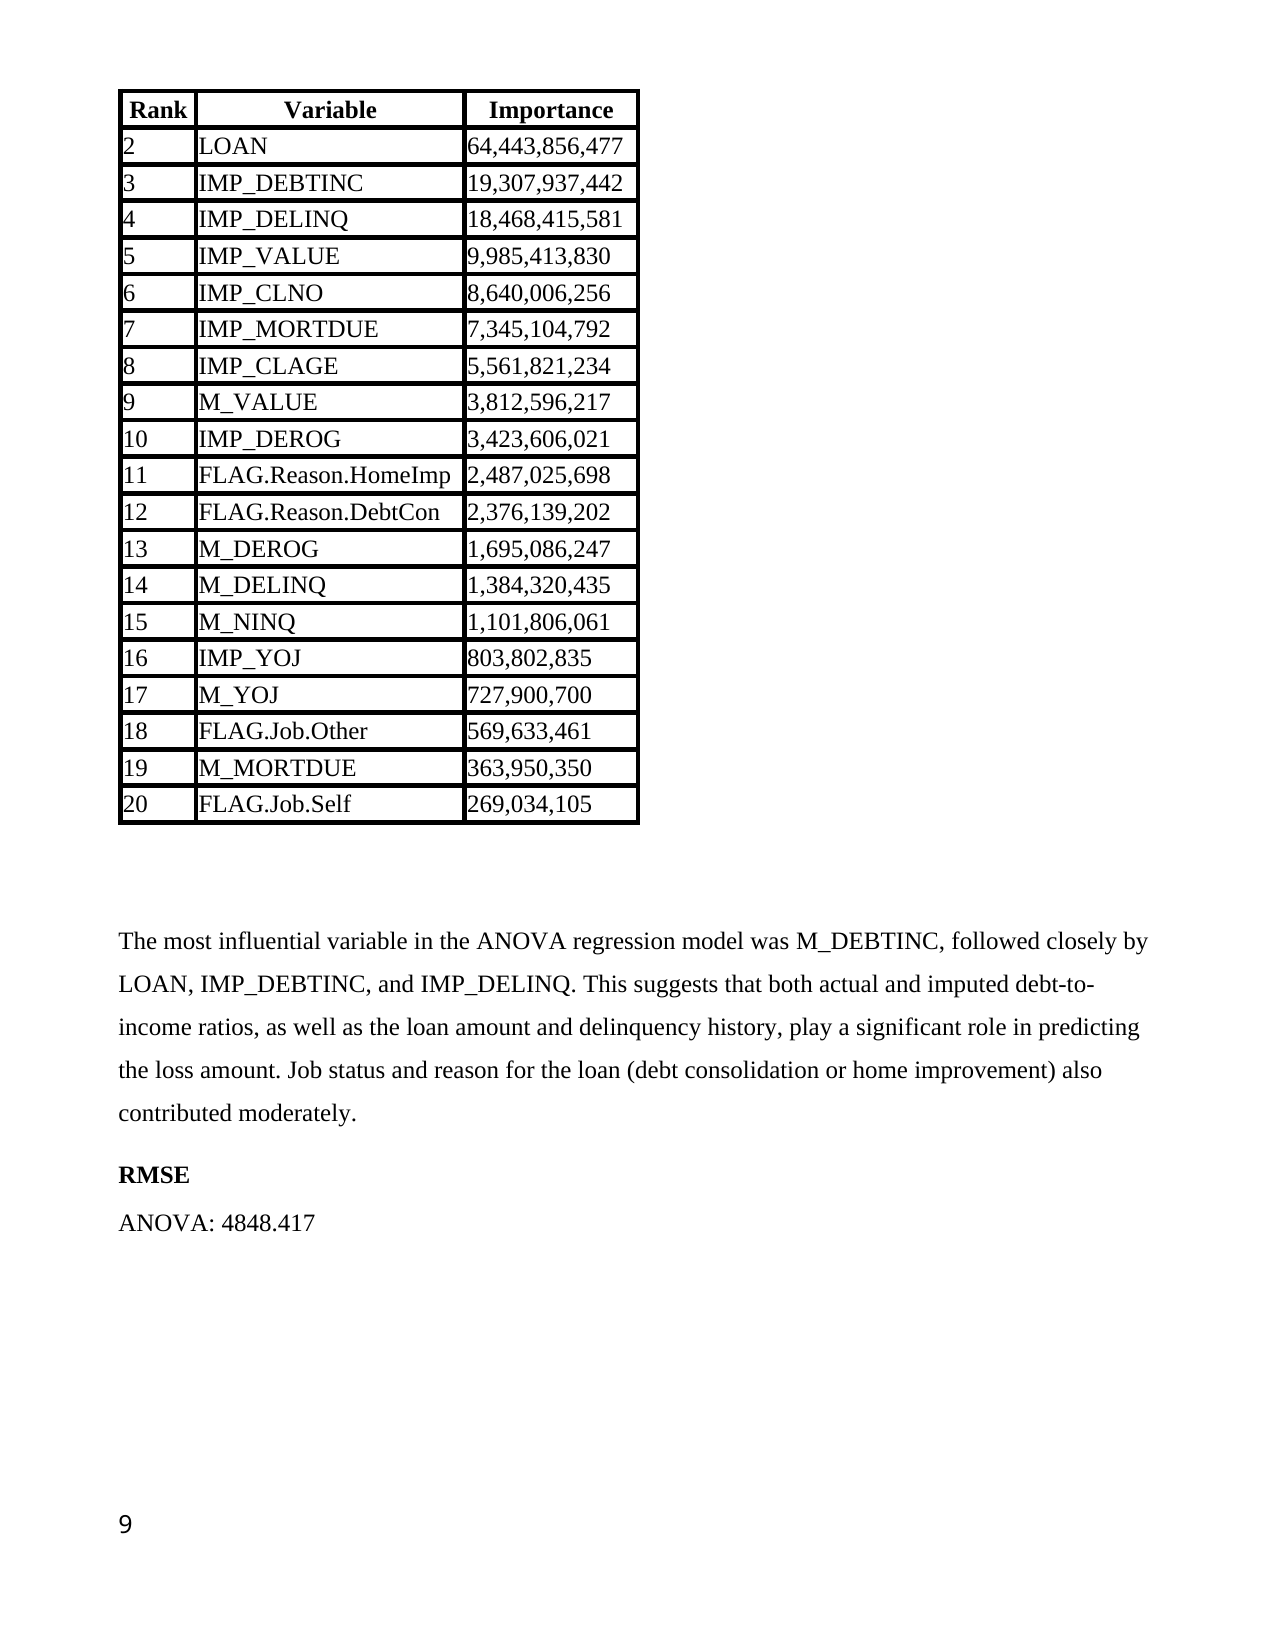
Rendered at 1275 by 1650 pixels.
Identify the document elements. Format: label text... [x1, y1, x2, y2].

table_cell IMP_VALUE [198, 240, 462, 271]
table_cell 8 [123, 349, 194, 381]
table_cell 1,384,320,435 [467, 569, 636, 601]
table_cell 3,812,596,217 [467, 386, 636, 418]
table_cell 803,802,835 [467, 642, 636, 674]
table_cell 64,443,856,477 [467, 130, 636, 162]
table_cell M_DEROG [198, 532, 462, 564]
table_cell 11 [123, 459, 194, 491]
table_cell FLAG.Reason.HomeImp [198, 459, 462, 491]
text The most influential variable in the ANOVA regression model was M_DEBTINC, followed closely by LOAN, IMP_DEBTINC, and IMP_DELINQ. This suggests that both actual and imputed debt-to-income ratios, as well as the loan amount and delinquency history, play a significant role in predicting the loss amount. Job status and reason for the loan (debt consolidation or home improvement) also contributed moderately. [118, 926, 1157, 1127]
table_cell 19,307,937,442 [467, 167, 636, 198]
table_cell 363,950,350 [467, 752, 636, 783]
table_cell FLAG.Reason.DebtCon [198, 496, 462, 527]
table_cell 19 [123, 752, 194, 783]
table_cell IMP_DELINQ [198, 203, 462, 235]
table_cell FLAG.Job.Other [198, 715, 462, 747]
table_cell 18 [123, 715, 194, 747]
table_cell LOAN [198, 130, 462, 162]
table_cell 8,640,006,256 [467, 276, 636, 308]
table_header Rank [123, 93, 194, 125]
table_cell 10 [123, 422, 194, 454]
table_cell 1,101,806,061 [467, 605, 636, 637]
table_cell 5 [123, 240, 194, 271]
table_cell 5,561,821,234 [467, 349, 636, 381]
table_cell 6 [123, 276, 194, 308]
table_cell M_NINQ [198, 605, 462, 637]
table_cell 9,985,413,830 [467, 240, 636, 271]
table_header Importance [467, 93, 636, 125]
table_cell 2 [123, 130, 194, 162]
table_cell 12 [123, 496, 194, 527]
table_cell M_VALUE [198, 386, 462, 418]
table_cell FLAG.Job.Self [198, 788, 462, 820]
table_cell 3,423,606,021 [467, 422, 636, 454]
text RMSE [118, 1160, 1157, 1189]
table_cell IMP_MORTDUE [198, 313, 462, 344]
table_cell 20 [123, 788, 194, 820]
table_cell 17 [123, 678, 194, 710]
table_cell 727,900,700 [467, 678, 636, 710]
table_cell 569,633,461 [467, 715, 636, 747]
table_cell M_MORTDUE [198, 752, 462, 783]
text ANOVA: 4848.417 [118, 1208, 1157, 1236]
table_cell 9 [123, 386, 194, 418]
table_cell IMP_DEBTINC [198, 167, 462, 198]
table_cell 2,376,139,202 [467, 496, 636, 527]
table_cell IMP_DEROG [198, 422, 462, 454]
table_cell 2,487,025,698 [467, 459, 636, 491]
table_cell 14 [123, 569, 194, 601]
table_cell 3 [123, 167, 194, 198]
table_cell IMP_CLNO [198, 276, 462, 308]
table_cell 16 [123, 642, 194, 674]
table_header Variable [198, 93, 462, 125]
table_cell 1,695,086,247 [467, 532, 636, 564]
table_cell M_YOJ [198, 678, 462, 710]
table_cell 15 [123, 605, 194, 637]
table_cell 4 [123, 203, 194, 235]
table_cell IMP_CLAGE [198, 349, 462, 381]
table_cell 7 [123, 313, 194, 344]
table_cell IMP_YOJ [198, 642, 462, 674]
table_cell 13 [123, 532, 194, 564]
table_cell 7,345,104,792 [467, 313, 636, 344]
table_cell M_DELINQ [198, 569, 462, 601]
table_cell 18,468,415,581 [467, 203, 636, 235]
table_cell 269,034,105 [467, 788, 636, 820]
